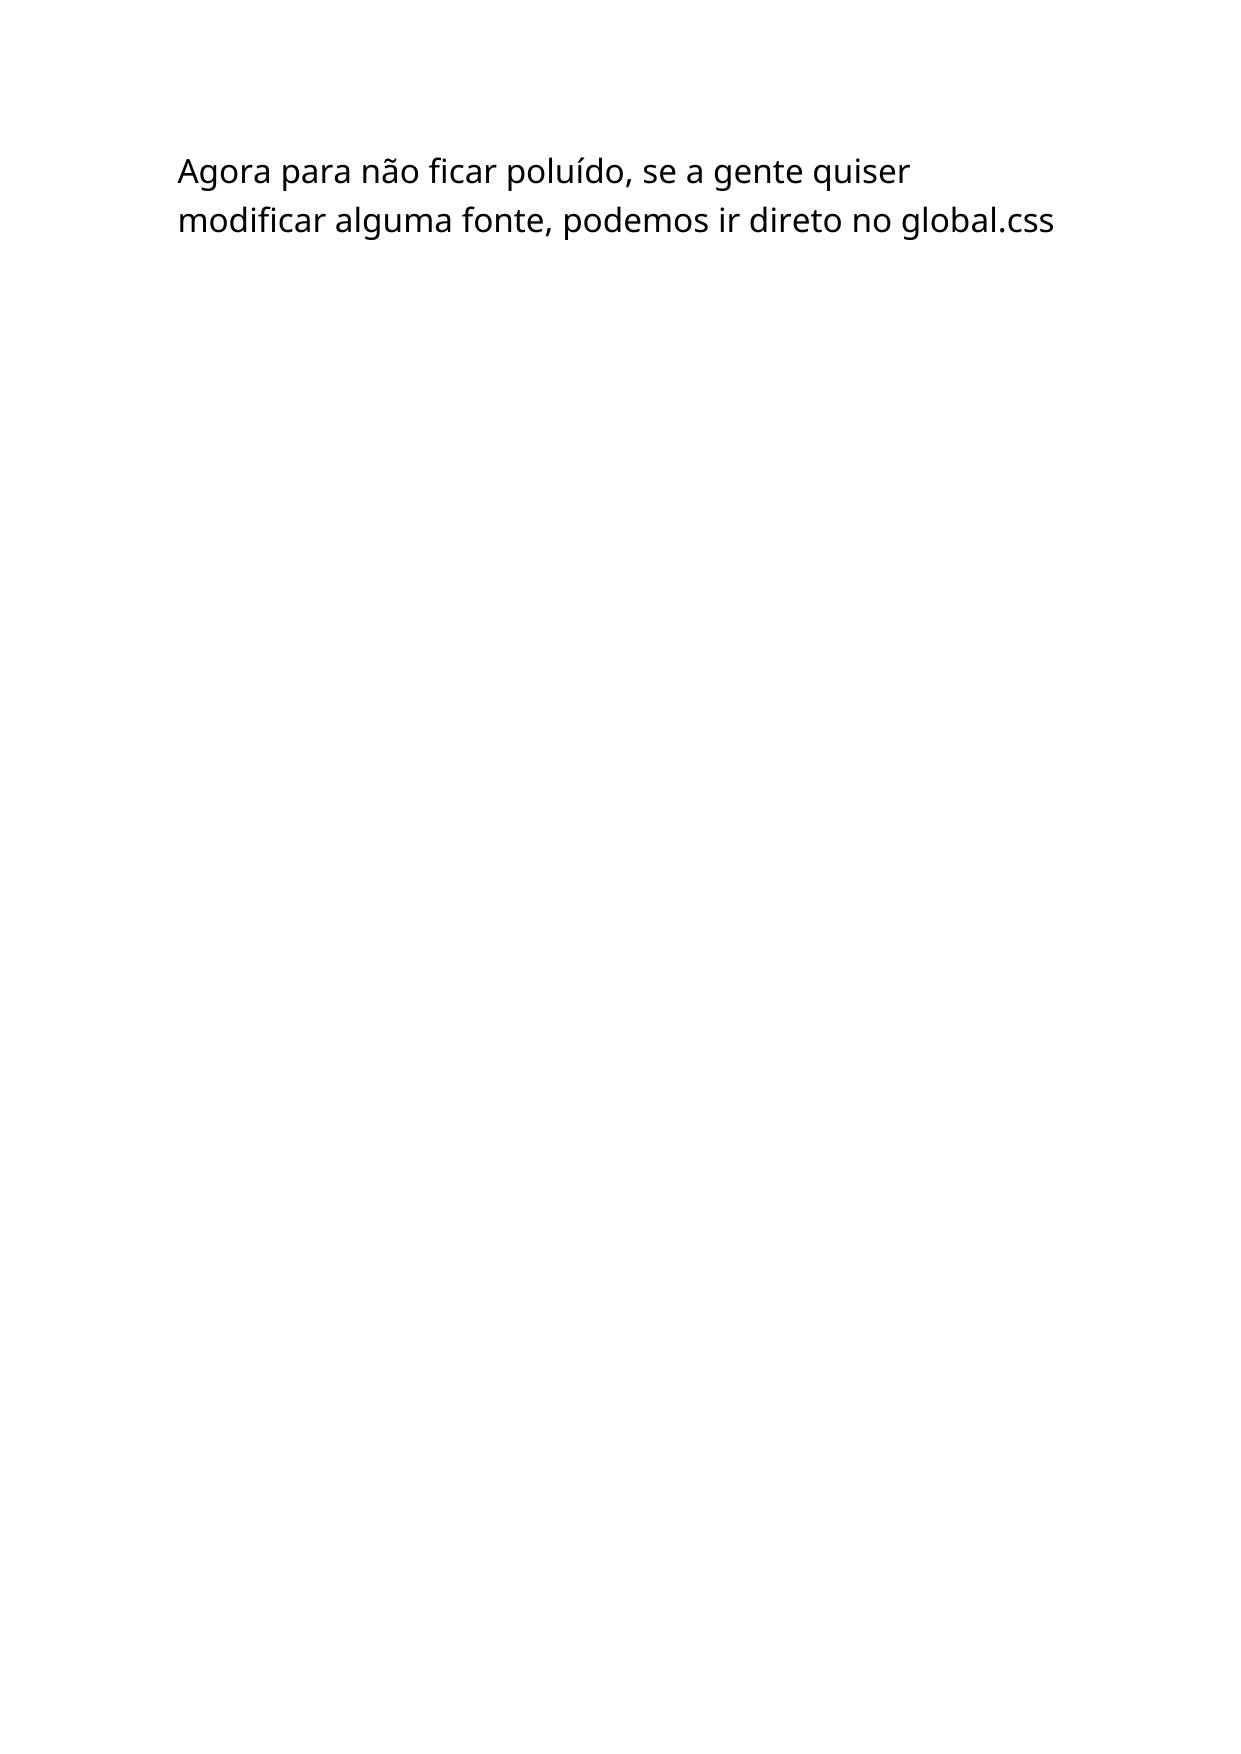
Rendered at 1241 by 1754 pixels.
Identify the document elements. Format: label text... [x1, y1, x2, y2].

text Agora para não ficar poluído, se a gente quiser modificar alguma fonte, podemos ir direto no global.css [177, 148, 1063, 242]
